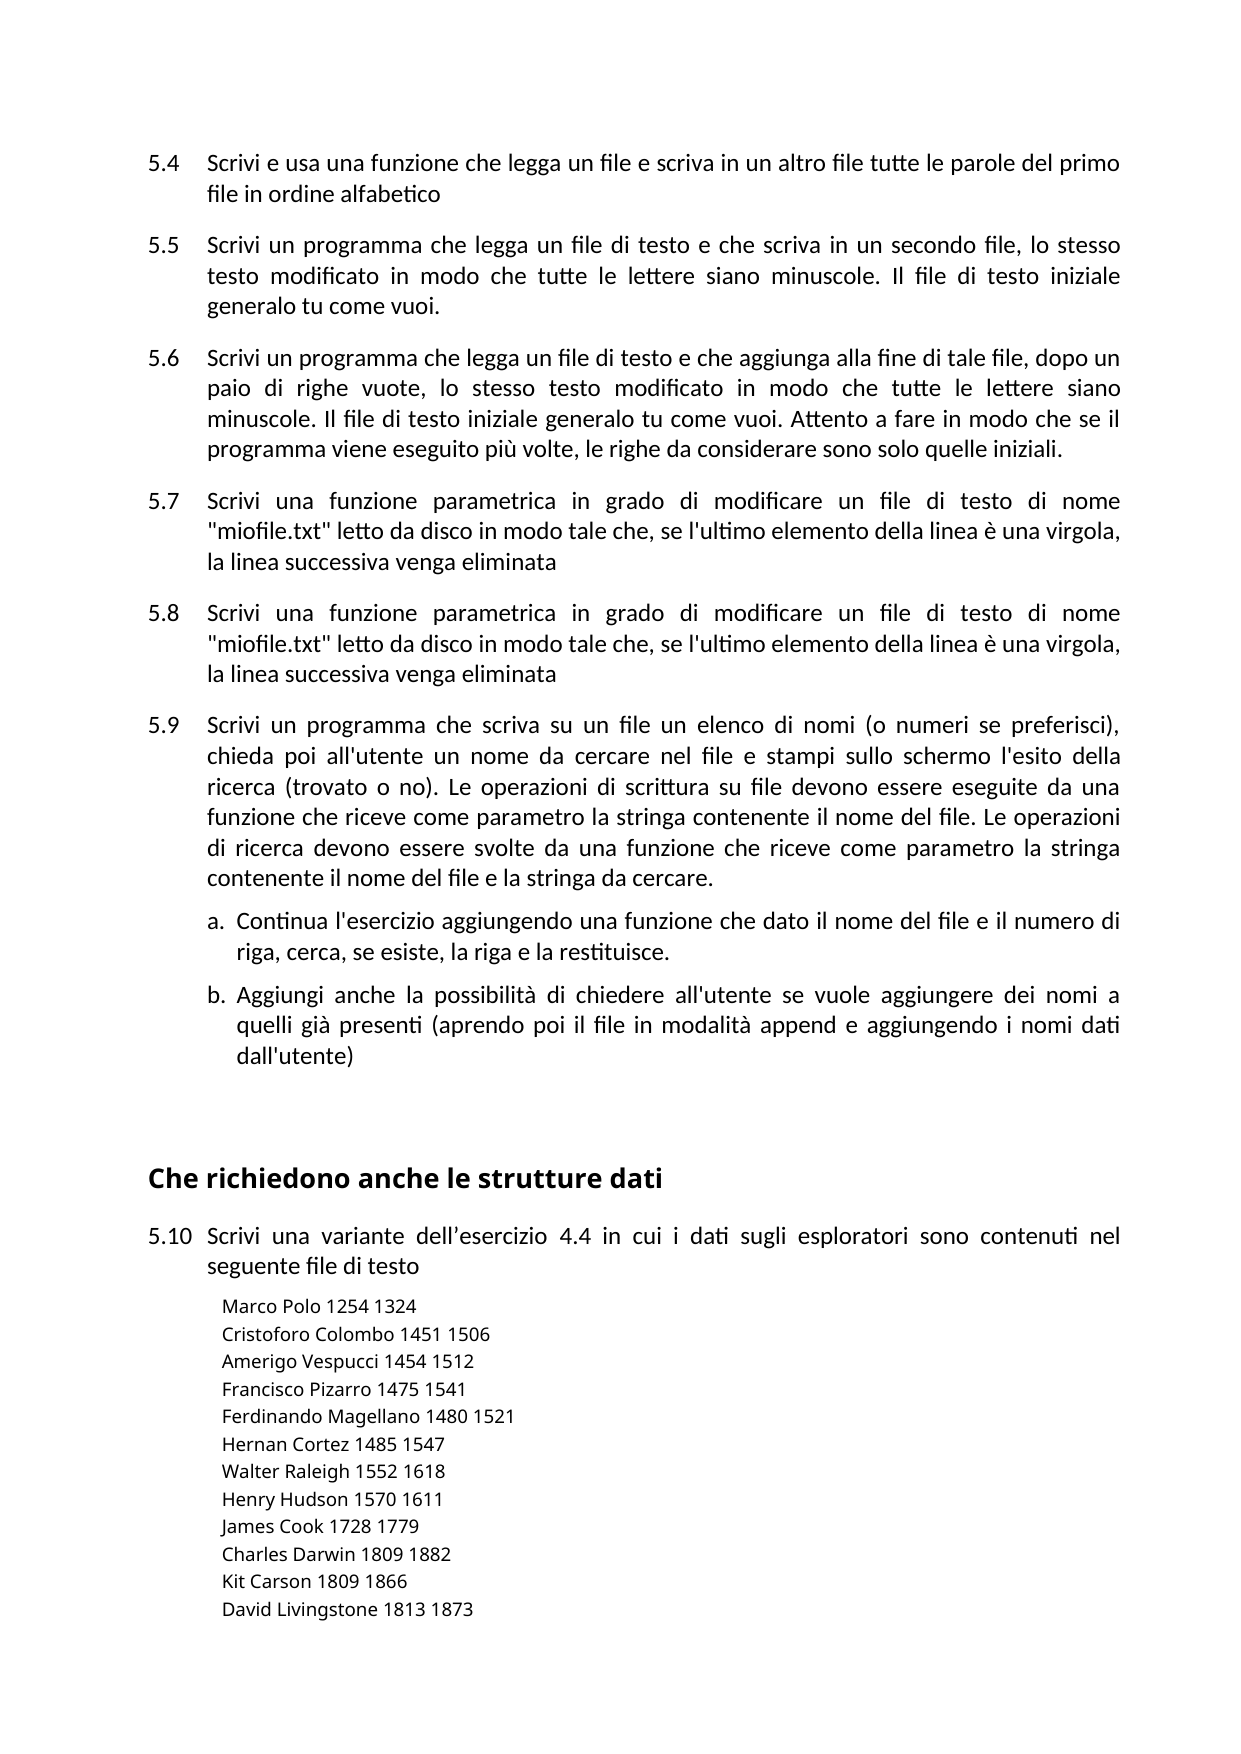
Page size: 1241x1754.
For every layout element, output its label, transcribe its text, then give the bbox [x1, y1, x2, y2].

text Kit Carson 1809 1866 [222, 1568, 1122, 1594]
text Scrivi e usa una funzione che legga un file e scriva in un altro file tutte le parole del primo file in ordine alfabetico [148, 148, 1122, 209]
text Scrivi una variante dell’esercizio 4.4 in cui i dati sugli esploratori sono contenuti nel seguente file di testo [148, 1220, 1122, 1281]
text Francisco Pizarro 1475 1541 [222, 1376, 1122, 1401]
text Scrivi una funzione parametrica in grado di modificare un file di testo di nome "miofile.txt" letto da disco in modo tale che, se l'ultimo elemento della linea è una virgola, la linea successiva venga eliminata [148, 485, 1122, 576]
text Hernan Cortez 1485 1547 [222, 1431, 1122, 1456]
text Henry Hudson 1570 1611 [222, 1486, 1122, 1511]
text Walter Raleigh 1552 1618 [222, 1458, 1122, 1484]
text Scrivi un programma che legga un file di testo e che scriva in un secondo file, lo stesso testo modificato in modo che tutte le lettere siano minuscole. Il file di testo iniziale generalo tu come vuoi. [148, 229, 1122, 321]
text Marco Polo 1254 1324 [222, 1293, 1122, 1319]
text James Cook 1728 1779 [222, 1513, 1122, 1539]
text Scrivi una funzione parametrica in grado di modificare un file di testo di nome "miofile.txt" letto da disco in modo tale che, se l'ultimo elemento della linea è una virgola, la linea successiva venga eliminata [148, 597, 1122, 689]
subtitle Che richiedono anche le strutture dati [148, 1159, 1122, 1196]
text Ferdinando Magellano 1480 1521 [222, 1403, 1122, 1429]
text Charles Darwin 1809 1882 [222, 1541, 1122, 1566]
text Amerigo Vespucci 1454 1512 [222, 1348, 1122, 1374]
text Continua l'esercizio aggiungendo una funzione che dato il nome del file e il numero di riga, cerca, se esiste, la riga e la restituisce. [207, 905, 1122, 966]
text Scrivi un programma che legga un file di testo e che aggiunga alla fine di tale file, dopo un paio di righe vuote, lo stesso testo modificato in modo che tutte le lettere siano minuscole. Il file di testo iniziale generalo tu come vuoi. Attento a fare in modo che se il programma viene eseguito più volte, le righe da considerare sono solo quelle iniziali. [148, 342, 1122, 464]
text Cristoforo Colombo 1451 1506 [222, 1321, 1122, 1346]
text Aggiungi anche la possibilità di chiedere all'utente se vuole aggiungere dei nomi a quelli già presenti (aprendo poi il file in modalità append e aggiungendo i nomi dati dall'utente) [207, 979, 1122, 1070]
text Scrivi un programma che scriva su un file un elenco di nomi (o numeri se preferisci), chieda poi all'utente un nome da cercare nel file e stampi sullo schermo l'esito della ricerca (trovato o no). Le operazioni di scrittura su file devono essere eseguite da una funzione che riceve come parametro la stringa contenente il nome del file. Le operazioni di ricerca devono essere svolte da una funzione che riceve come parametro la stringa contenente il nome del file e la stringa da cercare. [148, 709, 1122, 893]
text David Livingstone 1813 1873 [222, 1596, 1122, 1621]
